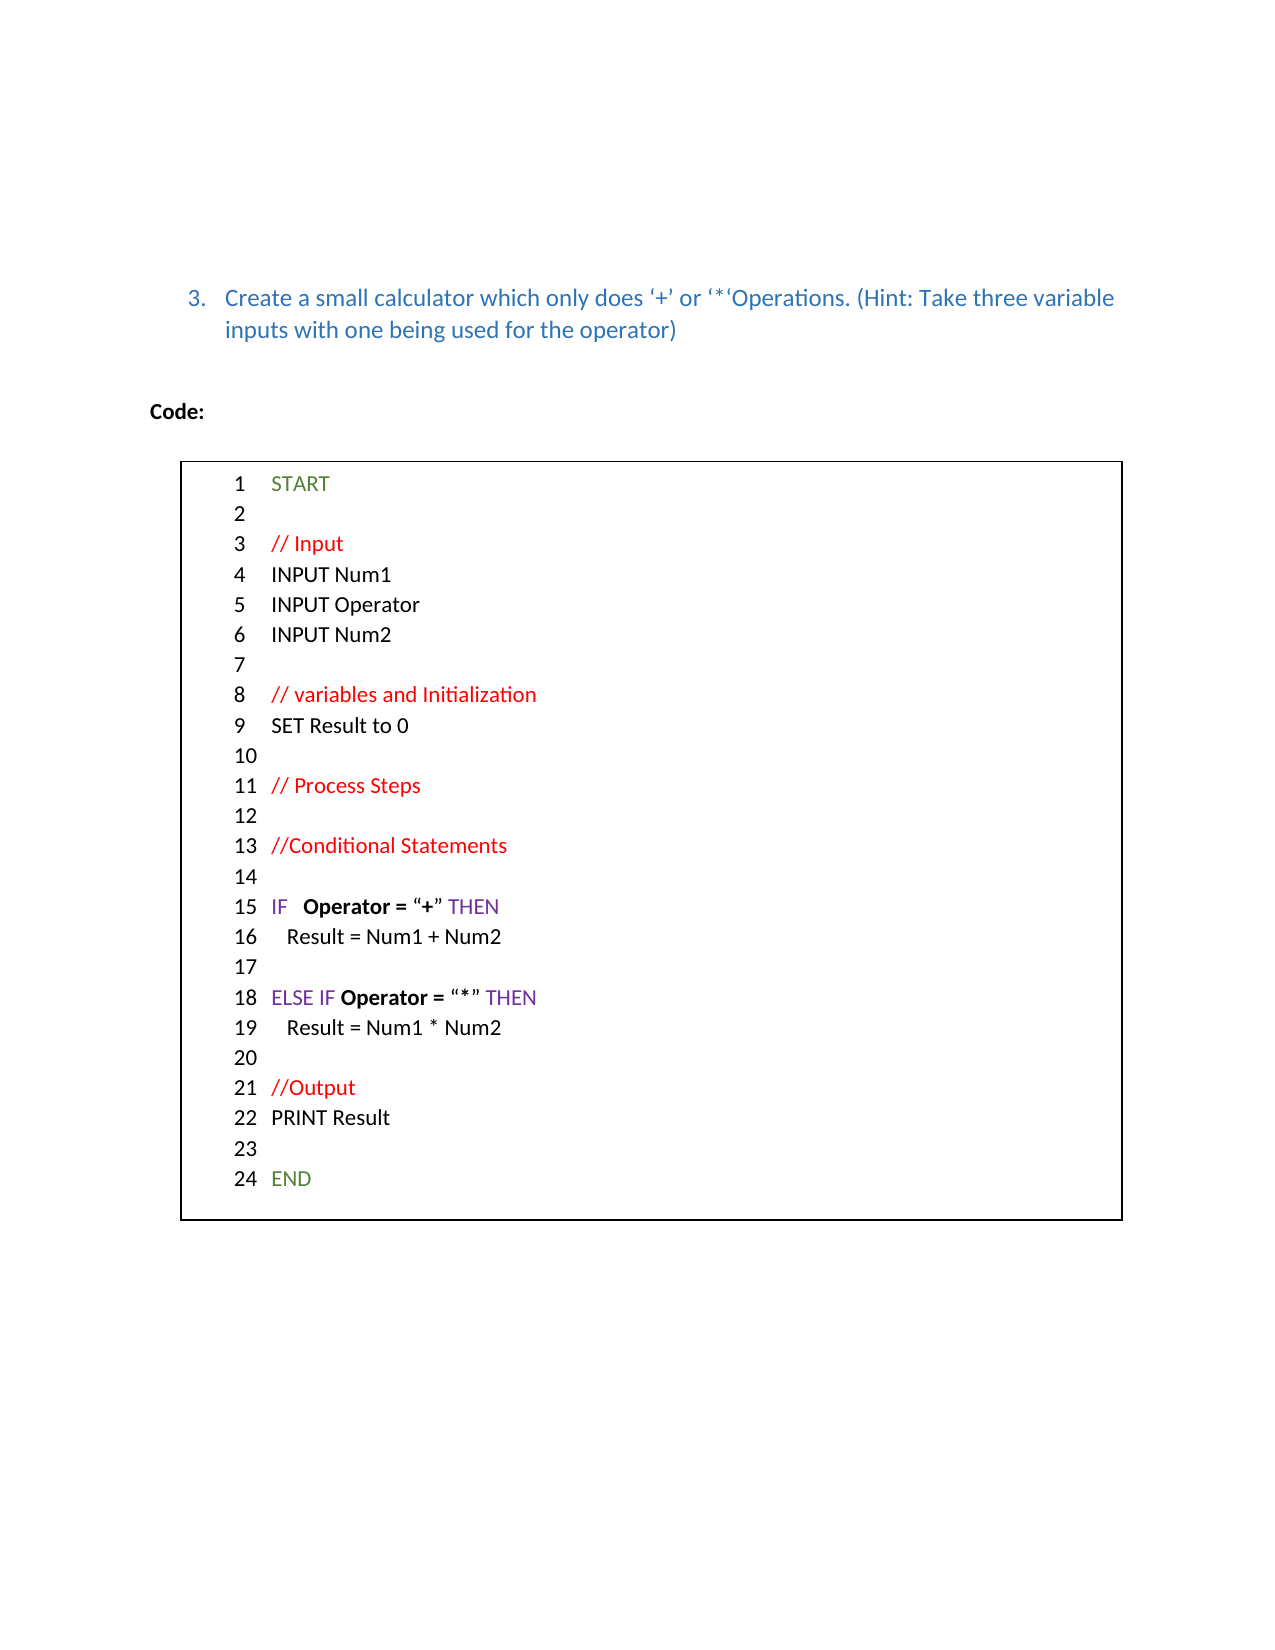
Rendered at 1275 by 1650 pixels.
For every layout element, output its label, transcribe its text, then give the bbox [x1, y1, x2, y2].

list Code: [150, 397, 1125, 425]
list Create a small calculator which only does ‘+’ or ‘*‘Operations. (Hint: Take three variable inputs with one being used for the operator) [187, 282, 1125, 345]
